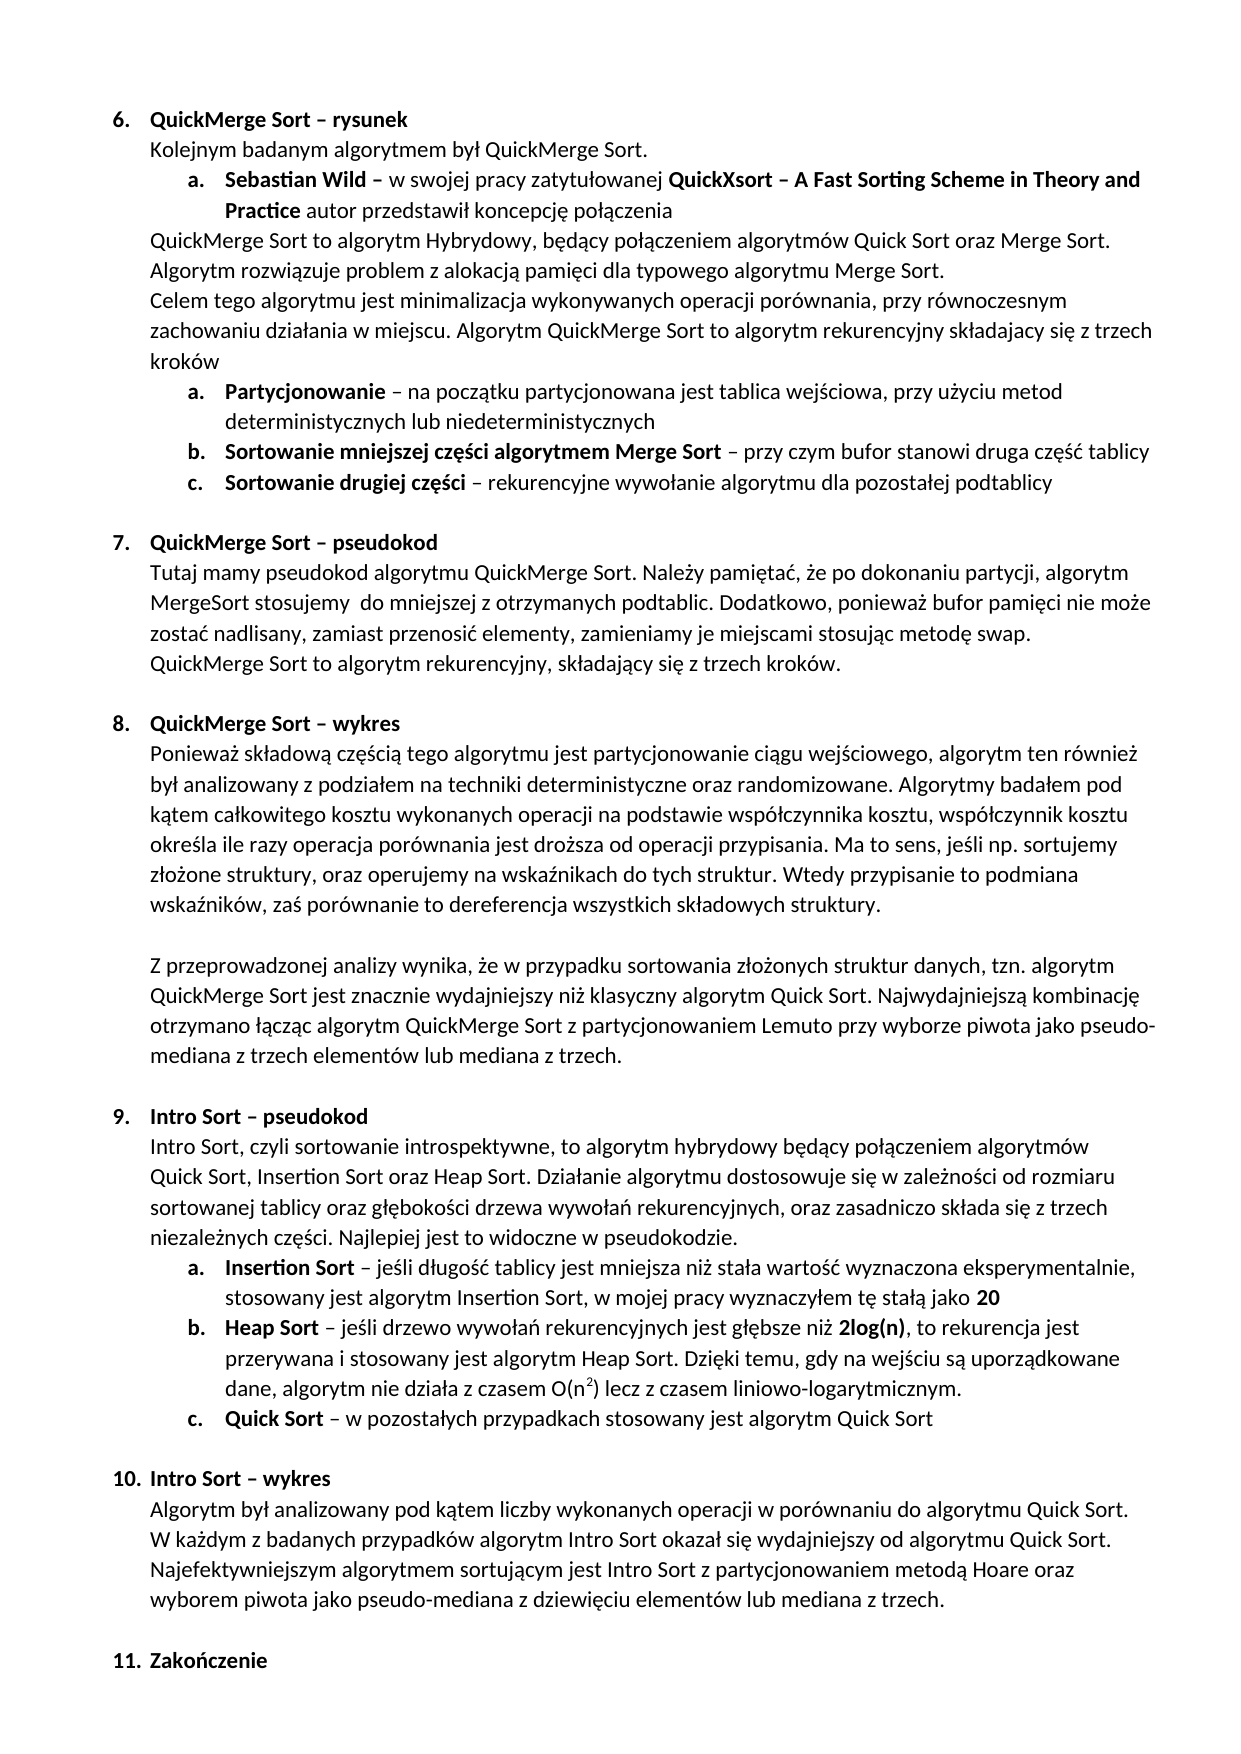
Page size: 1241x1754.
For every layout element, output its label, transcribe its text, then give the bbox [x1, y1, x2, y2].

list Intro Sort, czyli sortowanie introspektywne, to algorytm hybrydowy będący połączeniem algorytmów [150, 1132, 1165, 1160]
list Intro Sort – wykres [112, 1464, 1165, 1493]
list sortowanej tablicy oraz głębokości drzewa wywołań rekurencyjnych, oraz zasadniczo składa się z trzech niezależnych części. Najlepiej jest to widoczne w pseudokodzie. [150, 1193, 1165, 1251]
list Najefektywniejszym algorytmem sortującym jest Intro Sort z partycjonowaniem metodą Hoare oraz wyborem piwota jako pseudo-mediana z dziewięciu elementów lub mediana z trzech. [150, 1555, 1165, 1613]
list QuickMerge Sort to algorytm rekurencyjny, składający się z trzech kroków. [150, 649, 1165, 677]
list Sortowanie mniejszej części algorytmem Merge Sort – przy czym bufor stanowi druga część tablicy [187, 437, 1165, 466]
list Partycjonowanie – na początku partycjonowana jest tablica wejściowa, przy użyciu metod deterministycznych lub niedeterministycznych [187, 377, 1165, 435]
list Algorytm był analizowany pod kątem liczby wykonanych operacji w porównaniu do algorytmu Quick Sort. [150, 1495, 1165, 1523]
list Sortowanie drugiej części – rekurencyjne wywołanie algorytmu dla pozostałej podtablicy [187, 468, 1165, 496]
list Ponieważ składową częścią tego algorytmu jest partycjonowanie ciągu wejściowego, algorytm ten również był analizowany z podziałem na techniki deterministyczne oraz randomizowane. Algorytmy badałem pod kątem całkowitego kosztu wykonanych operacji na podstawie współczynnika kosztu, współczynnik kosztu określa ile razy operacja porównania jest droższa od operacji przypisania. Ma to sens, jeśli np. sortujemy złożone struktury, oraz operujemy na wskaźnikach do tych struktur. Wtedy przypisanie to podmiana wskaźników, zaś porównanie to dereferencja wszystkich składowych struktury. [150, 739, 1165, 919]
list QuickMerge Sort – rysunek [112, 105, 1165, 133]
list Z przeprowadzonej analizy wynika, że w przypadku sortowania złożonych struktur danych, tzn. algorytm QuickMerge Sort jest znacznie wydajniejszy niż klasyczny algorytm Quick Sort. Najwydajniejszą kombinację otrzymano łącząc algorytm QuickMerge Sort z partycjonowaniem Lemuto przy wyborze piwota jako pseudo-mediana z trzech elementów lub mediana z trzech. [150, 951, 1165, 1070]
list QuickMerge Sort – pseudokod [112, 528, 1165, 556]
list Sebastian Wild – w swojej pracy zatytułowanej QuickXsort – A Fast Sorting Scheme in Theory and Practice autor przedstawił koncepcję połączenia [187, 166, 1165, 224]
list Celem tego algorytmu jest minimalizacja wykonywanych operacji porównania, przy równoczesnym zachowaniu działania w miejscu. Algorytm QuickMerge Sort to algorytm rekurencyjny składajacy się z trzech kroków [150, 286, 1165, 375]
list Intro Sort – pseudokod [112, 1102, 1165, 1130]
list Algorytm rozwiązuje problem z alokacją pamięci dla typowego algorytmu Merge Sort. [150, 256, 1165, 284]
list W każdym z badanych przypadków algorytm Intro Sort okazał się wydajniejszy od algorytmu Quick Sort. [150, 1525, 1165, 1553]
list Quick Sort – w pozostałych przypadkach stosowany jest algorytm Quick Sort [187, 1404, 1165, 1432]
list QuickMerge Sort to algorytm Hybrydowy, będący połączeniem algorytmów Quick Sort oraz Merge Sort. [150, 226, 1165, 254]
list Kolejnym badanym algorytmem był QuickMerge Sort. [150, 135, 1165, 163]
list Zakończenie [112, 1646, 1165, 1674]
list Tutaj mamy pseudokod algorytmu QuickMerge Sort. Należy pamiętać, że po dokonaniu partycji, algorytm MergeSort stosujemy do mniejszej z otrzymanych podtablic. Dodatkowo, ponieważ bufor pamięci nie może zostać nadlisany, zamiast przenosić elementy, zamieniamy je miejscami stosując metodę swap. [150, 558, 1165, 647]
list QuickMerge Sort – wykres [112, 709, 1165, 737]
list Quick Sort, Insertion Sort oraz Heap Sort. Działanie algorytmu dostosowuje się w zależności od rozmiaru [150, 1162, 1165, 1191]
